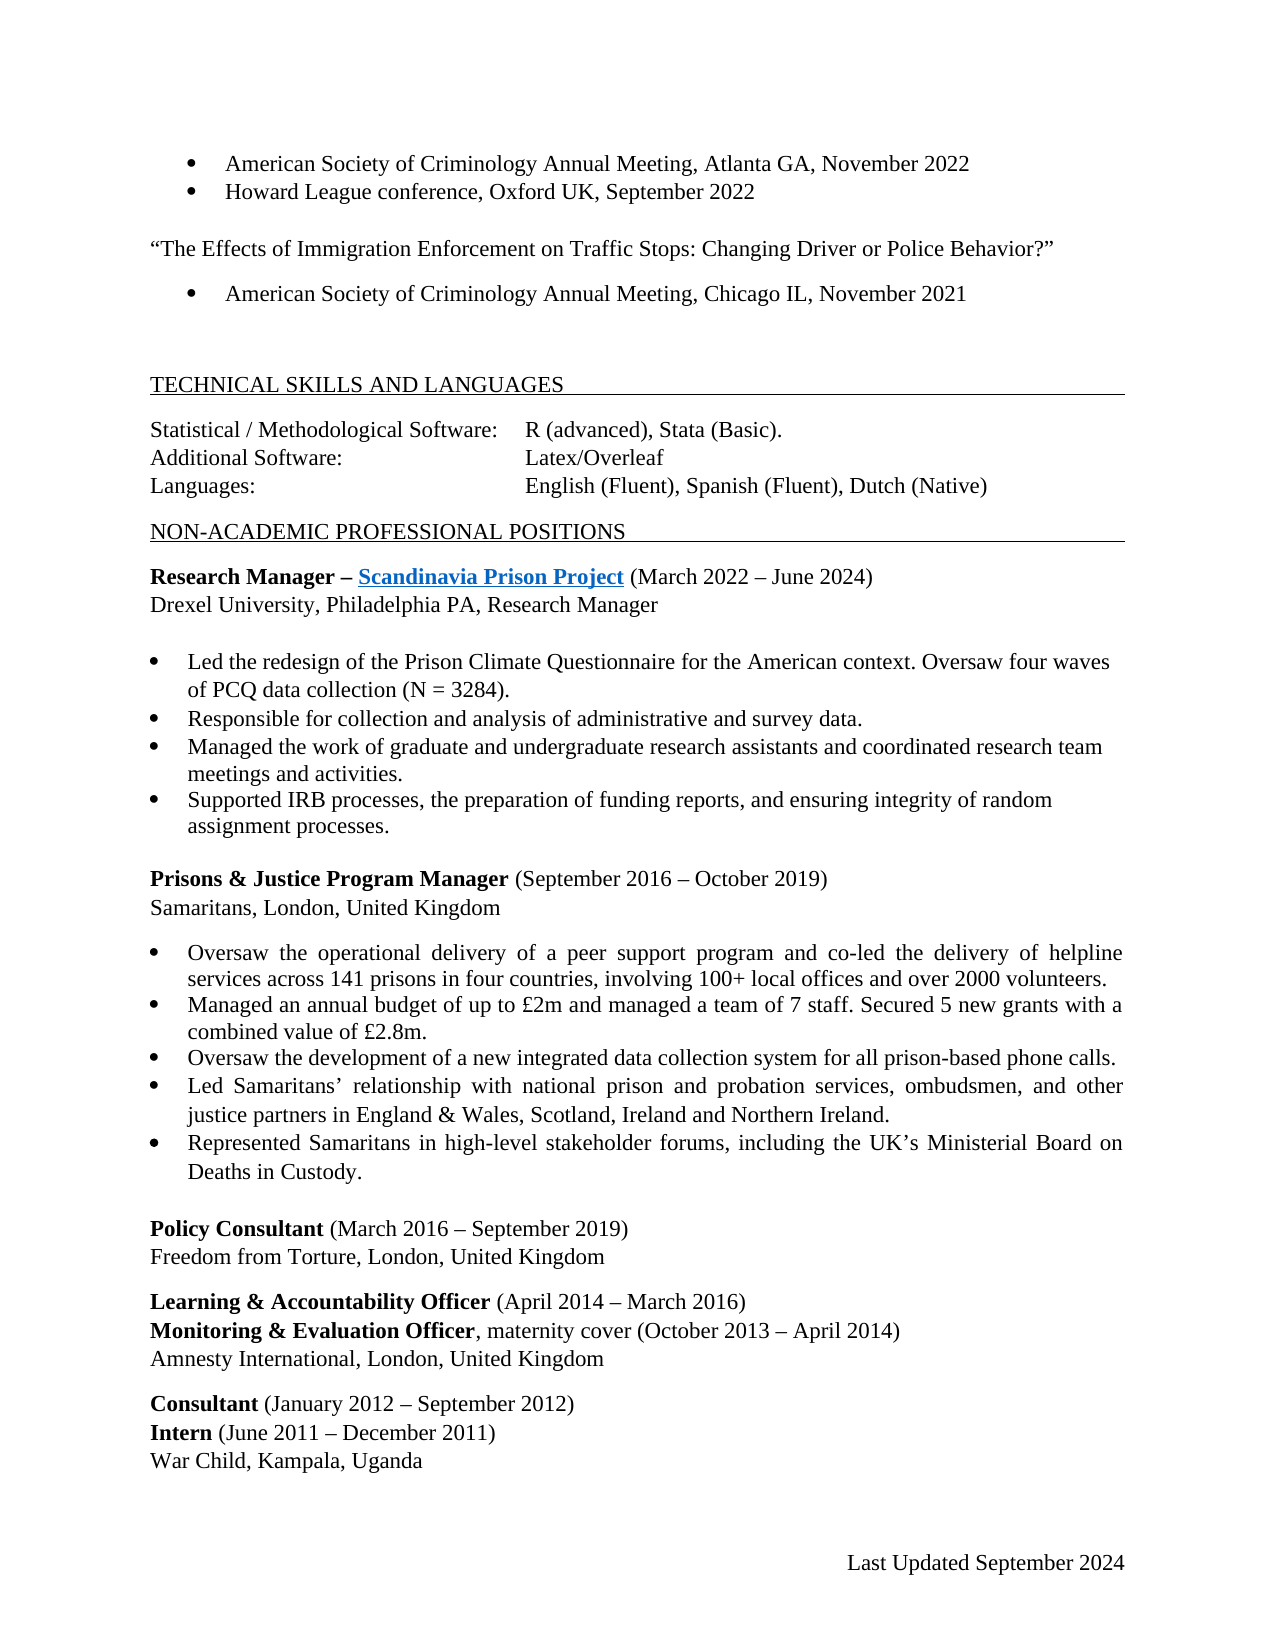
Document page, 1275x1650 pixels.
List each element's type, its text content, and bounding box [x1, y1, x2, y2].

text Amnesty International, London, United Kingdom [150, 1345, 1125, 1372]
list Managed an annual budget of up to £2m and managed a team of 7 staff. Secured 5 new grants with a combined value of £2.8m. [150, 991, 1125, 1044]
list Oversaw the development of a new integrated data collection system for all prison-based phone calls. [150, 1044, 1125, 1071]
text Research Manager – Scandinavia Prison Project (March 2022 – June 2024) [150, 563, 1125, 589]
list Howard League conference, Oxford UK, September 2022 [187, 178, 1125, 205]
text Additional Software: Latex/Overleaf [150, 444, 1125, 471]
list Led the redesign of the Prison Climate Questionnaire for the American context. Oversaw four waves of PCQ data collection (N = 3284). [150, 648, 1125, 703]
text War Child, Kampala, Uganda [150, 1447, 1125, 1473]
text Freedom from Torture, London, United Kingdom [150, 1243, 1125, 1269]
text Intern (June 2011 – December 2011) [150, 1419, 1125, 1445]
list American Society of Criminology Annual Meeting, Atlanta GA, November 2022 [187, 150, 1125, 176]
text Policy Consultant (March 2016 – September 2019) [150, 1215, 1125, 1241]
list American Society of Criminology Annual Meeting, Chicago IL, November 2021 [187, 280, 1125, 307]
list Responsible for collection and analysis of administrative and survey data. [150, 705, 1125, 731]
list Oversaw the operational delivery of a peer support program and co-led the delivery of helpline services across 141 prisons in four countries, involving 100+ local offices and over 2000 volunteers. [150, 939, 1125, 991]
text Learning & Accountability Officer (April 2014 – March 2016) [150, 1288, 1125, 1315]
text NON-ACADEMIC PROFESSIONAL POSITIONS [150, 518, 1125, 541]
text Consultant (January 2012 – September 2012) [150, 1390, 1125, 1417]
text Samaritans, London, United Kingdom [150, 894, 1125, 920]
text Prisons & Justice Program Manager (September 2016 – October 2019) [150, 865, 1125, 892]
list Managed the work of graduate and undergraduate research assistants and coordinated research team meetings and activities. [150, 733, 1125, 786]
text Monitoring & Evaluation Officer, maternity cover (October 2013 – April 2014) [150, 1317, 1125, 1343]
text Statistical / Methodological Software: R (advanced), Stata (Basic). [150, 416, 1125, 442]
text Languages: English (Fluent), Spanish (Fluent), Dutch (Native) [150, 473, 1125, 499]
list Represented Samaritans in high-level stakeholder forums, including the UK’s Ministerial Board on Deaths in Custody. [150, 1129, 1125, 1184]
list Led Samaritans’ relationship with national prison and probation services, ombudsmen, and other justice partners in England & Wales, Scotland, Ireland and Northern Ireland. [150, 1073, 1125, 1127]
text Drexel University, Philadelphia PA, Research Manager [150, 591, 1125, 618]
text “The Effects of Immigration Enforcement on Traffic Stops: Changing Driver or Police Behavior?” [150, 235, 1125, 262]
list Supported IRB processes, the preparation of funding reports, and ensuring integrity of random assignment processes. [150, 786, 1125, 839]
text TECHNICAL SKILLS AND LANGUAGES [150, 371, 1125, 394]
